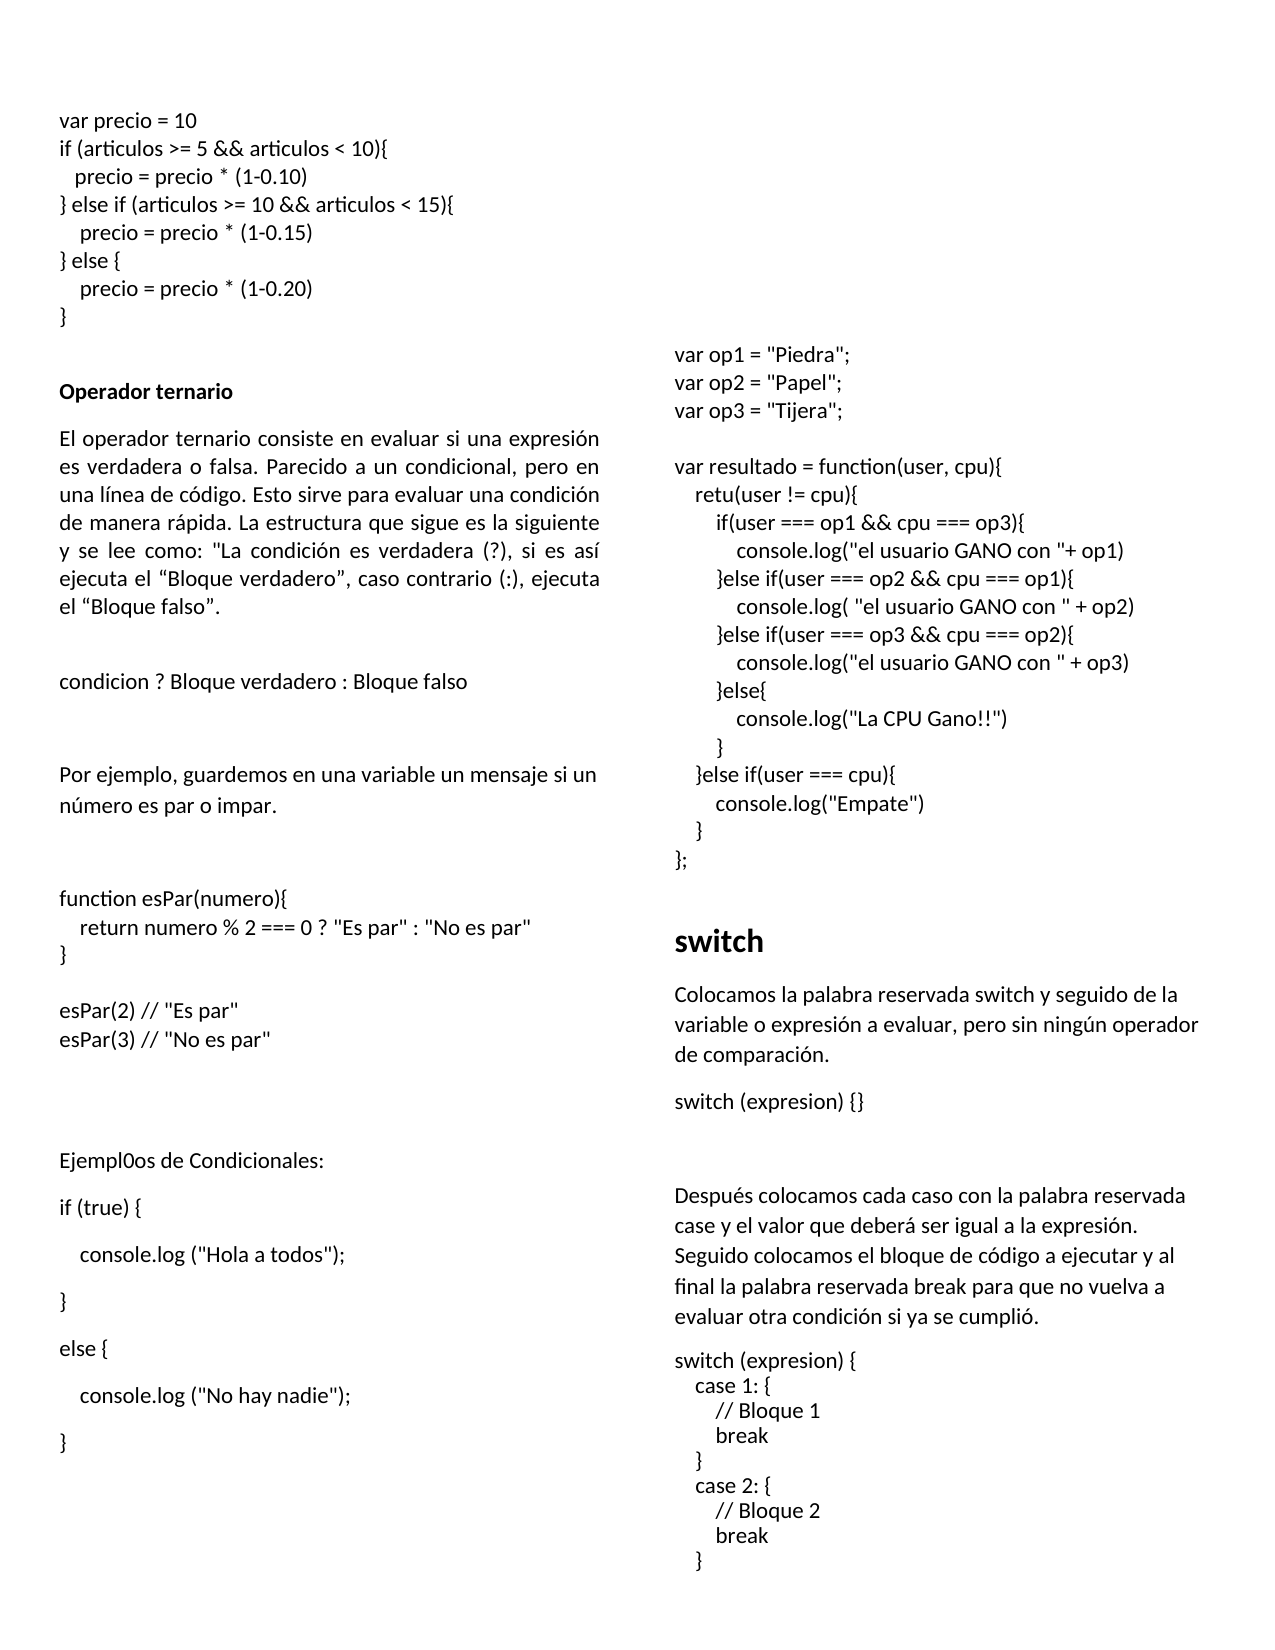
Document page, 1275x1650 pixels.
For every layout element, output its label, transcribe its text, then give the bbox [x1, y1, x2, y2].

text precio = precio * (1-0.15) [59, 218, 601, 246]
text var precio = 10 [59, 106, 601, 134]
text var op2 = "Papel"; [674, 368, 1216, 396]
text precio = precio * (1-0.20) [59, 274, 601, 302]
text var resultado = function(user, cpu){ [674, 452, 1216, 480]
text } else if (articulos >= 10 && articulos < 15){ [59, 190, 601, 218]
text precio = precio * (1-0.10) [59, 162, 601, 190]
text } [59, 941, 601, 969]
text Por ejemplo, guardemos en una variable un mensaje si un número es par o impar. [59, 761, 601, 819]
text esPar(2) // "Es par" [59, 997, 601, 1025]
text // Bloque 1 [674, 1399, 1216, 1424]
text var op3 = "Tijera"; [674, 396, 1216, 424]
text switch [674, 919, 1216, 960]
text function esPar(numero){ [59, 884, 601, 913]
text } [59, 1287, 601, 1315]
text if(user === op1 && cpu === op3){ [674, 508, 1216, 536]
text console.log("el usuario GANO con " + op3) [674, 648, 1216, 677]
text } [674, 733, 1216, 761]
text } else { [59, 246, 601, 274]
text case 2: { [674, 1474, 1216, 1499]
text console.log ("No hay nadie"); [59, 1381, 601, 1409]
text else { [59, 1334, 601, 1362]
text esPar(3) // "No es par" [59, 1025, 601, 1053]
text } [674, 817, 1216, 845]
text condicion ? Bloque verdadero : Bloque falso [59, 667, 601, 695]
text } [59, 1428, 601, 1456]
text switch (expresion) {} [674, 1087, 1216, 1116]
text console.log("La CPU Gano!!") [674, 704, 1216, 733]
text console.log ("Hola a todos"); [59, 1240, 601, 1268]
text var op1 = "Piedra"; [674, 340, 1216, 368]
text Después colocamos cada caso con la palabra reservada case y el valor que deberá ser igual a la expresión. Seguido colocamos el bloque de código a ejecutar y al final la palabra reservada break para que no vuelva a evaluar otra condición si ya se cumplió. [674, 1181, 1216, 1330]
text retu(user != cpu){ [674, 480, 1216, 508]
text }; [674, 845, 1216, 873]
text case 1: { [674, 1374, 1216, 1399]
text console.log("Empate") [674, 789, 1216, 817]
text // Bloque 2 [674, 1499, 1216, 1524]
text Colocamos la palabra reservada switch y seguido de la variable o expresión a evaluar, pero sin ningún operador de comparación. [674, 980, 1216, 1069]
text }else{ [674, 677, 1216, 704]
text console.log( "el usuario GANO con " + op2) [674, 592, 1216, 621]
text }else if(user === cpu){ [674, 761, 1216, 789]
text }else if(user === op2 && cpu === op1){ [674, 564, 1216, 592]
text if (articulos >= 5 && articulos < 10){ [59, 134, 601, 162]
text break [674, 1424, 1216, 1449]
text }else if(user === op3 && cpu === op2){ [674, 621, 1216, 648]
text El operador ternario consiste en evaluar si una expresión es verdadera o falsa. Parecido a un condicional, pero en una línea de código. Esto sirve para evaluar una condición de manera rápida. La estructura que sigue es la siguiente y se lee como: "La condición es verdadera (?), si es así ejecuta el “Bloque verdadero”, caso contrario (:), ejecuta el “Bloque falso”. [59, 424, 601, 620]
text Operador ternario [59, 377, 601, 405]
text } [674, 1549, 1216, 1574]
text } [59, 302, 601, 330]
text if (true) { [59, 1193, 601, 1221]
text switch (expresion) { [674, 1349, 1216, 1374]
text console.log("el usuario GANO con "+ op1) [674, 536, 1216, 564]
text break [674, 1524, 1216, 1549]
text return numero % 2 === 0 ? "Es par" : "No es par" [59, 913, 601, 941]
text Ejempl0os de Condicionales: [59, 1146, 601, 1174]
text } [674, 1449, 1216, 1474]
